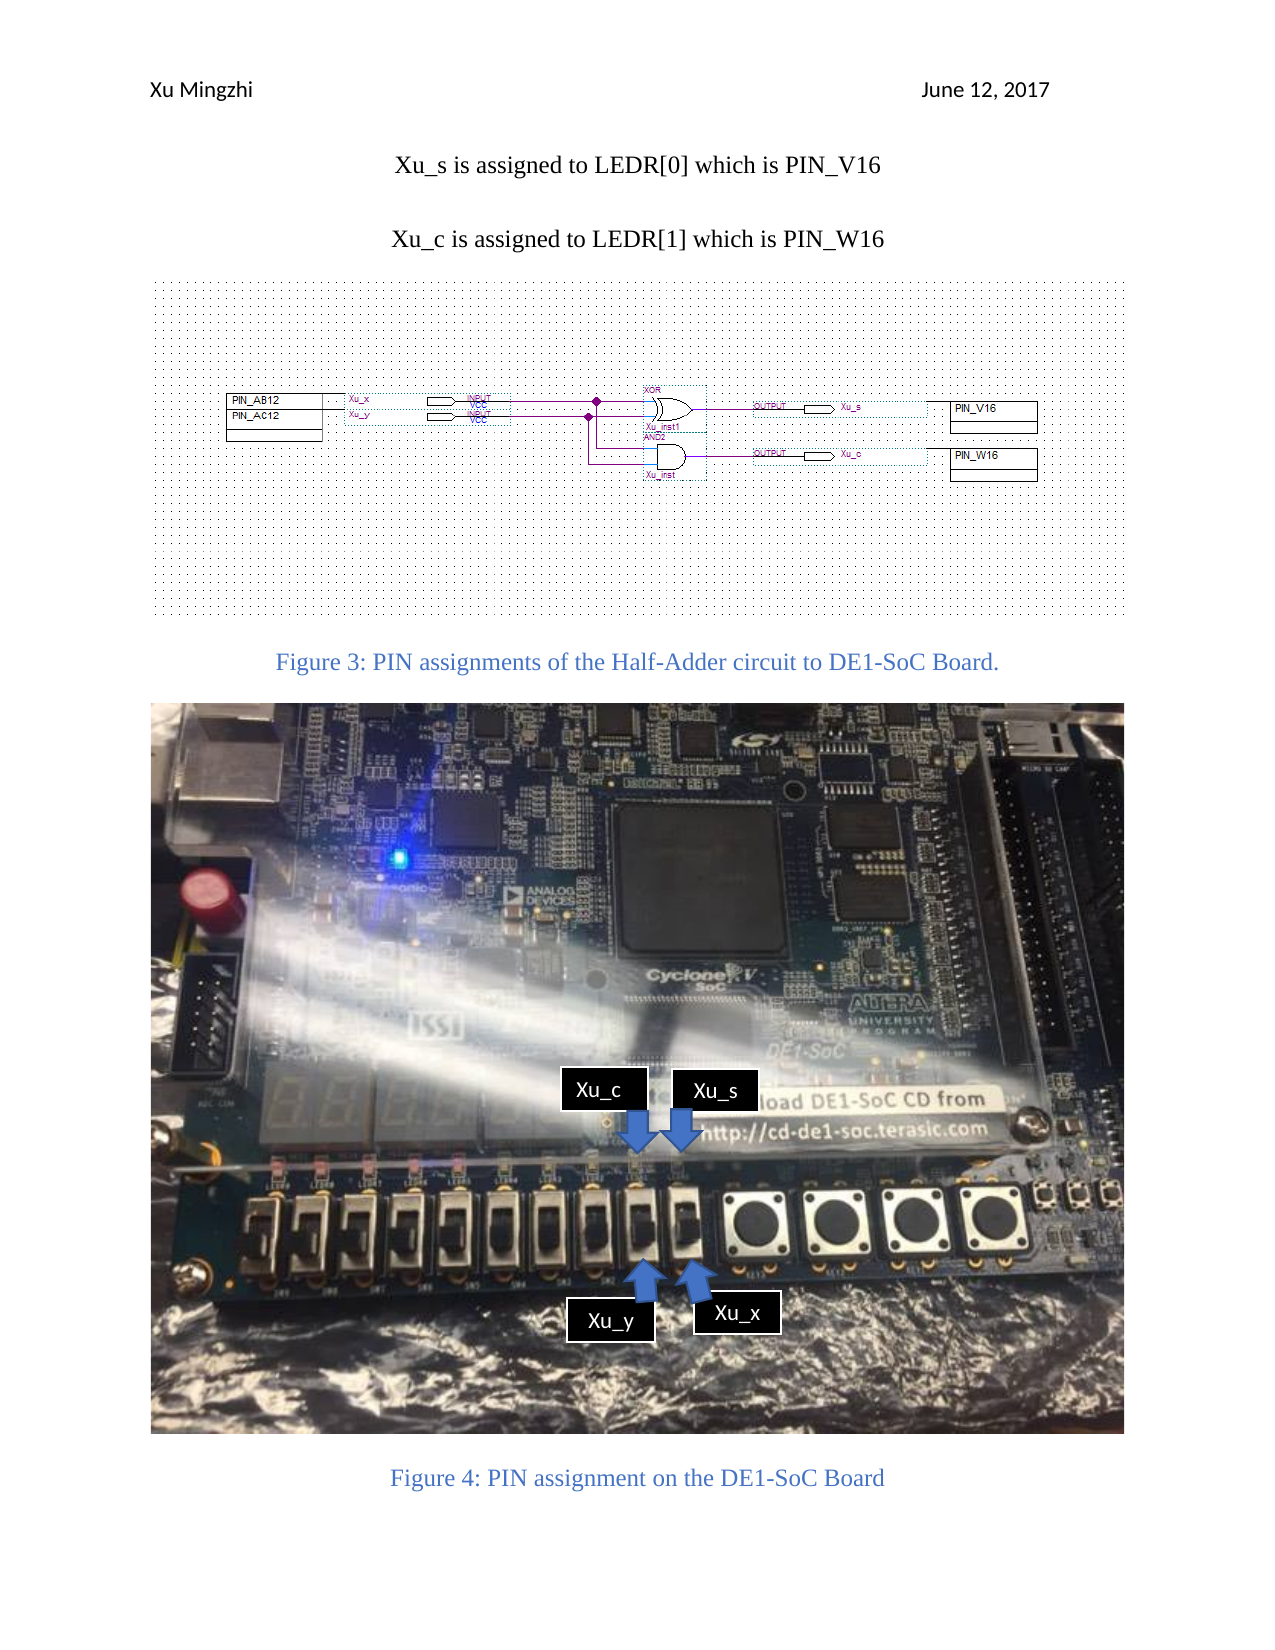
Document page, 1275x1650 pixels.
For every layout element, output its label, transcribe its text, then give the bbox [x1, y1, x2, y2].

picture [150, 703, 1125, 1434]
text Xu_s is assigned to LEDR[0] which is PIN_V16 [150, 150, 1125, 179]
text Xu_c is assigned to LEDR[1] which is PIN_W16Figure 3: PIN assignments of the Half-Adder circuit to DE1-SoC Board.Figure 4: PIN assignment on the DE1-SoC Board [150, 619, 1125, 703]
text Xu_c is assigned to LEDR[1] which is PIN_W16Figure 3: PIN assignments of the Half-Adder circuit to DE1-SoC Board.Figure 4: PIN assignment on the DE1-SoC Board [150, 224, 1125, 281]
text Xu_c is assigned to LEDR[1] which is PIN_W16Figure 3: PIN assignments of the Half-Adder circuit to DE1-SoC Board.Figure 4: PIN assignment on the DE1-SoC Board [150, 1434, 1125, 1492]
picture [150, 281, 1125, 619]
